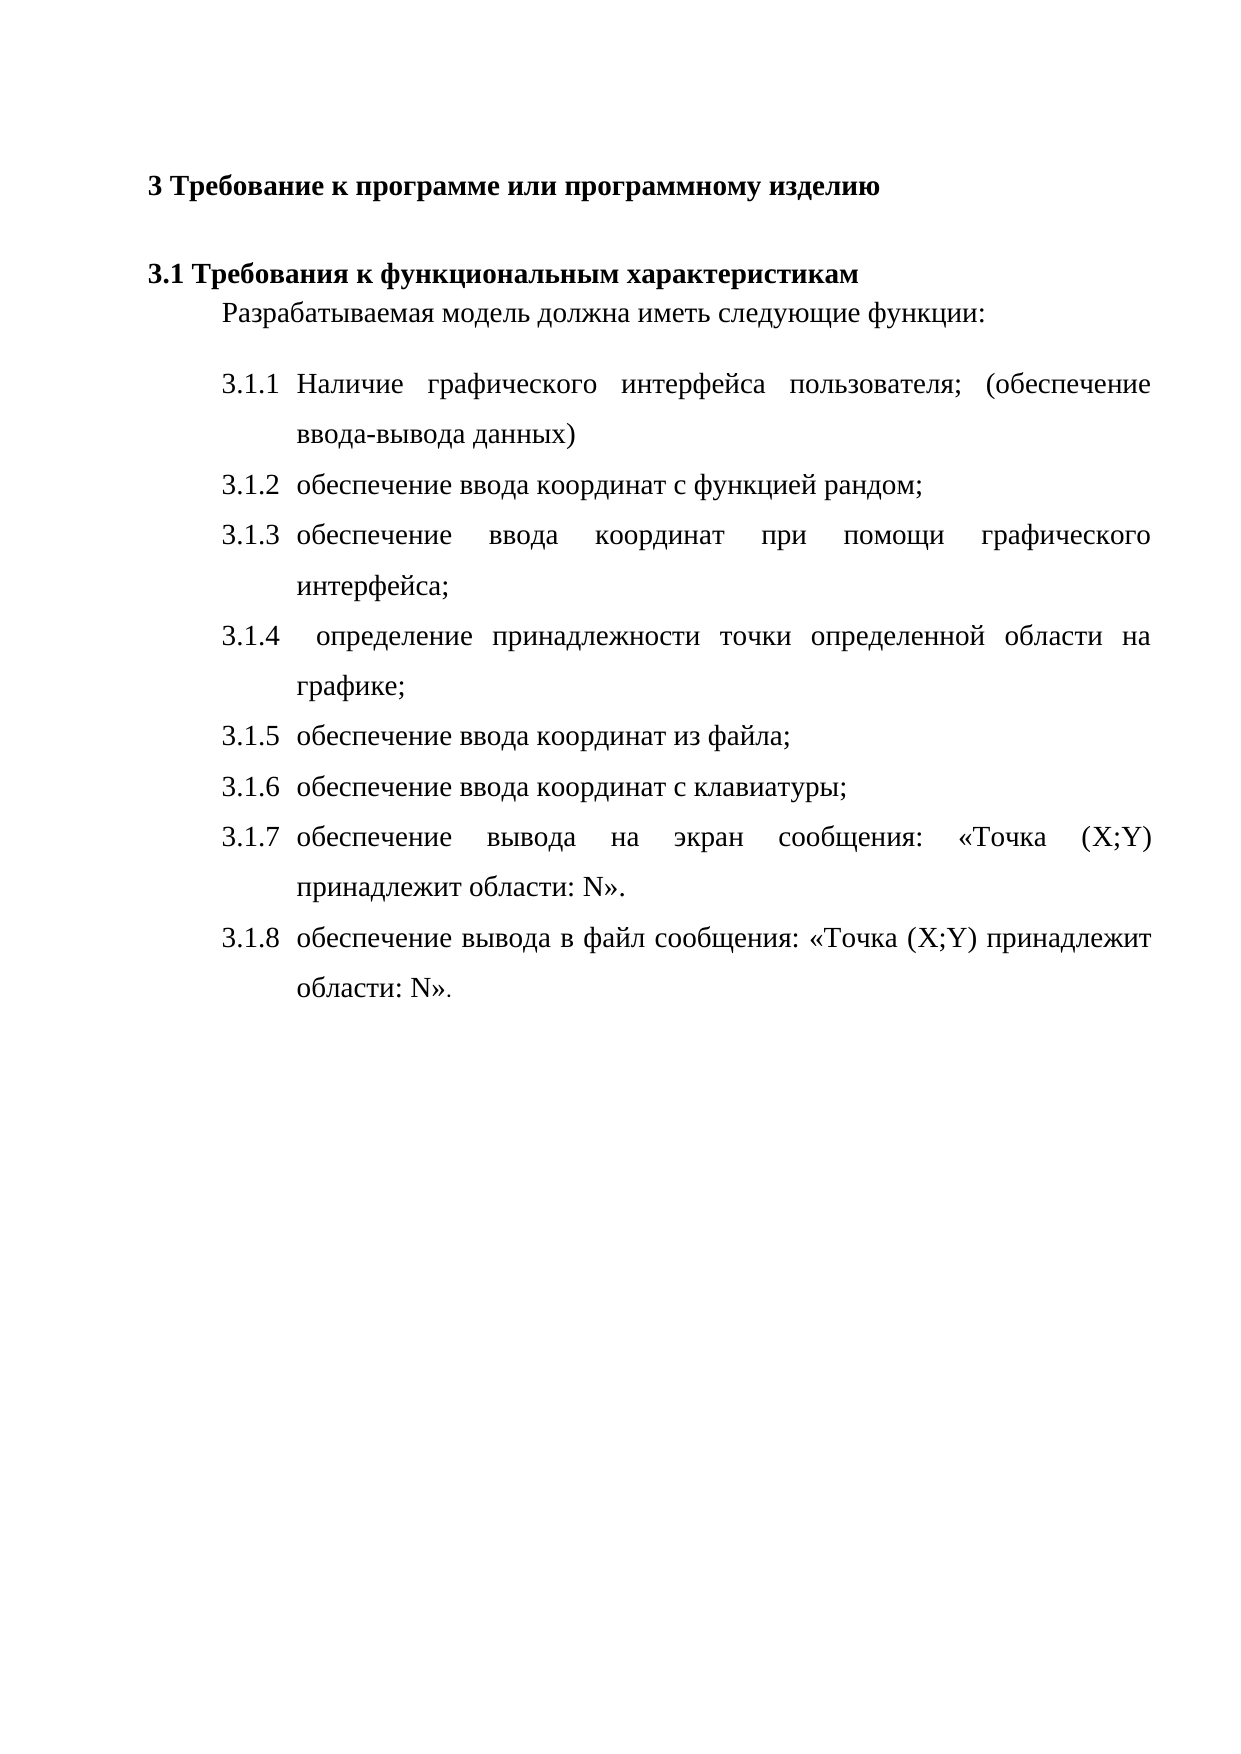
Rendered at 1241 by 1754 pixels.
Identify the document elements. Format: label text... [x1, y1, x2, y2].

list обеспечение ввода координат с функцией рандом; [221, 467, 1152, 501]
list обеспечение вывода на экран сообщения: «Точка (X;Y) принадлежит области: N». [221, 819, 1152, 903]
list определение принадлежности точки определенной области на графике; [221, 618, 1152, 702]
subtitle 3.1 Требования к функциональным характеристикам [148, 257, 1152, 290]
list обеспечение ввода координат с клавиатуры; [221, 769, 1152, 802]
list обеспечение ввода координат из файла; [221, 718, 1152, 752]
list обеспечение ввода координат при помощи графического интерфейса; [221, 517, 1152, 601]
list Наличие графического интерфейса пользователя; (обеспечение ввода-вывода данных) [221, 366, 1152, 450]
subtitle 3 Требование к программе или программному изделию [148, 168, 1152, 202]
list обеспечение вывода в файл сообщения: «Точка (X;Y) принадлежит области: N». [221, 920, 1152, 1004]
text Разрабатываемая модель должна иметь следующие функции: [148, 295, 1152, 329]
